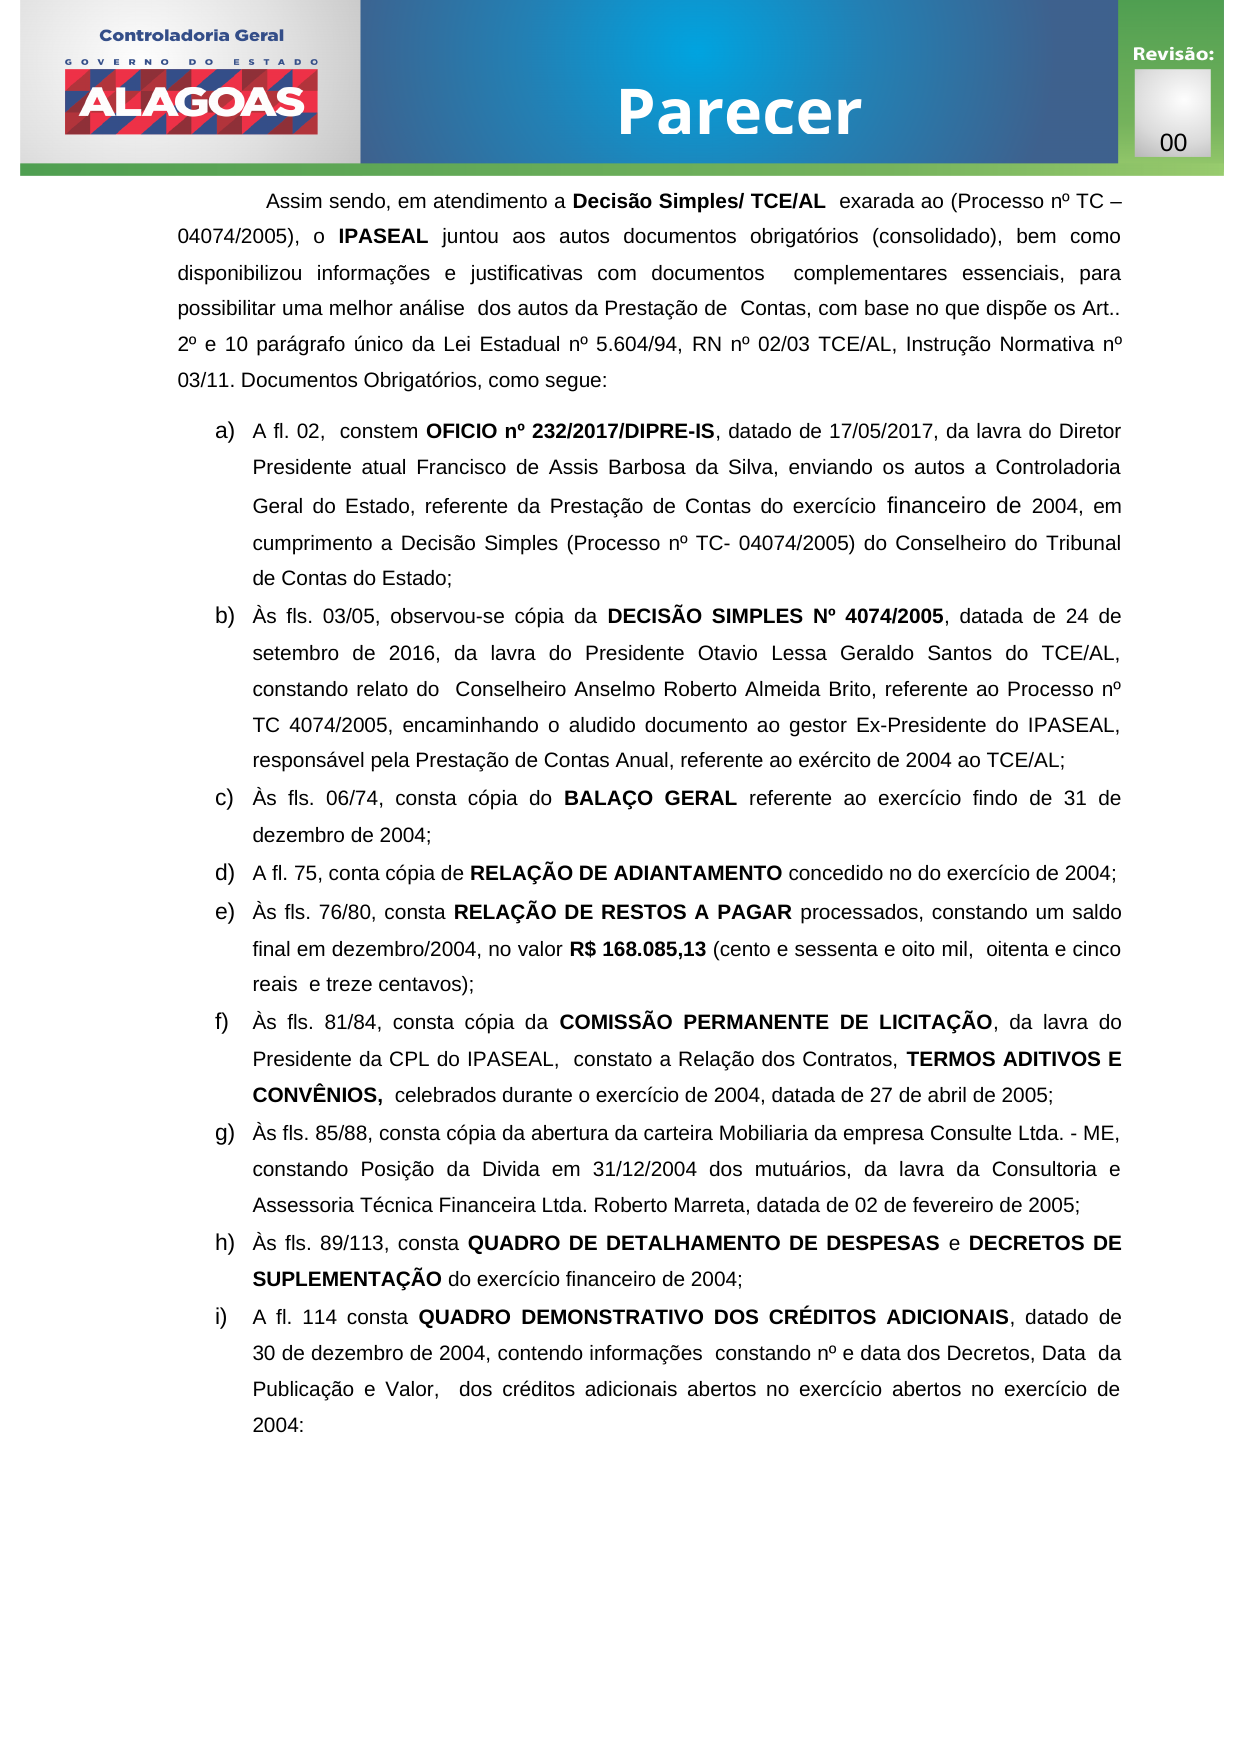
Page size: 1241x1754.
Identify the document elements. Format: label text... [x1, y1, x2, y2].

picture [668, 119, 680, 129]
picture [743, 107, 750, 113]
picture [20, 0, 1224, 176]
text Assim sendo, em atendimento a Decisão Simples/ TCE/AL exarada ao (Processo nº TC – 04074/2005), o IPASEAL juntou aos autos documentos obrigatórios (consolidado), bem como disponibilizou informações e justificativas com documentos complementares essenciais, para possibilitar uma melhor análise dos autos da Prestação de Contas, com base no que dispõe os Art.. 2º e 10 parágrafo único da Lei Estadual nº 5.604/94, RN nº 02/03 TCE/AL, Instrução Normativa nº 03/11. Documentos Obrigatórios, como segue: [177, 188, 1122, 392]
list Às fls. 06/74, consta cópia do BALAÇO GERAL referente ao exercício findo de 31 de dezembro de 2004; [215, 784, 1122, 847]
list Às fls. 03/05, observou-se cópia da DECISÃO SIMPLES Nº 4074/2005, datada de 24 de setembro de 2016, da lavra do Presidente Otavio Lessa Geraldo Santos do TCE/AL, constando relato do Conselheiro Anselmo Roberto Almeida Brito, referente ao Processo nº TC 4074/2005, encaminhando o aludido documento ao gestor Ex-Presidente do IPASEAL, responsável pela Prestação de Contas Anual, referente ao exército de 2004 ao TCE/AL; [215, 602, 1122, 772]
list A fl. 75, conta cópia de RELAÇÃO DE ADIANTAMENTO concedido no do exercício de 2004; [215, 858, 1122, 885]
list Às fls. 76/80, consta RELAÇÃO DE RESTOS A PAGAR processados, constando um saldo final em dezembro/2004, no valor R$ 168.085,13 (cento e sessenta e oito mil, oitenta e cinco reais e treze centavos); [215, 898, 1122, 996]
list A fl. 114 consta QUADRO DEMONSTRATIVO DOS CRÉDITOS ADICIONAIS, datado de 30 de dezembro de 2004, contendo informações constando nº e data dos Decretos, Data da Publicação e Valor, dos créditos adicionais abertos no exercício abertos no exercício de 2004: [215, 1303, 1122, 1437]
list Às fls. 81/84, consta cópia da COMISSÃO PERMANENTE DE LICITAÇÃO, da lavra do Presidente da CPL do IPASEAL, constato a Relação dos Contratos, TERMOS ADITIVOS E CONVÊNIOS, celebrados durante o exercício de 2004, datada de 27 de abril de 2005; [215, 1008, 1122, 1106]
list Às fls. 85/88, consta cópia da abertura da carteira Mobiliaria da empresa Consulte Ltda. - ME, constando Posição da Divida em 31/12/2004 dos mutuários, da lavra da Consultoria e Assessoria Técnica Financeira Ltda. Roberto Marreta, datada de 02 de fevereiro de 2005; [215, 1118, 1122, 1217]
picture [631, 97, 643, 111]
list Às fls. 89/113, consta QUADRO DE DETALHAMENTO DE DESPESAS e DECRETOS DE SUPLEMENTAÇÃO do exercício financeiro de 2004; [215, 1229, 1122, 1291]
list A fl. 02, constem OFICIO nº 232/2017/DIPRE-IS, datado de 17/05/2017, da lavra do Diretor Presidente atual Francisco de Assis Barbosa da Silva, enviando os autos a Controladoria Geral do Estado, referente da Prestação de Contas do exercício financeiro de 2004, em cumprimento a Decisão Simples (Processo nº TC- 04074/2005) do Conselheiro do Tribunal de Contas do Estado; [215, 417, 1122, 590]
